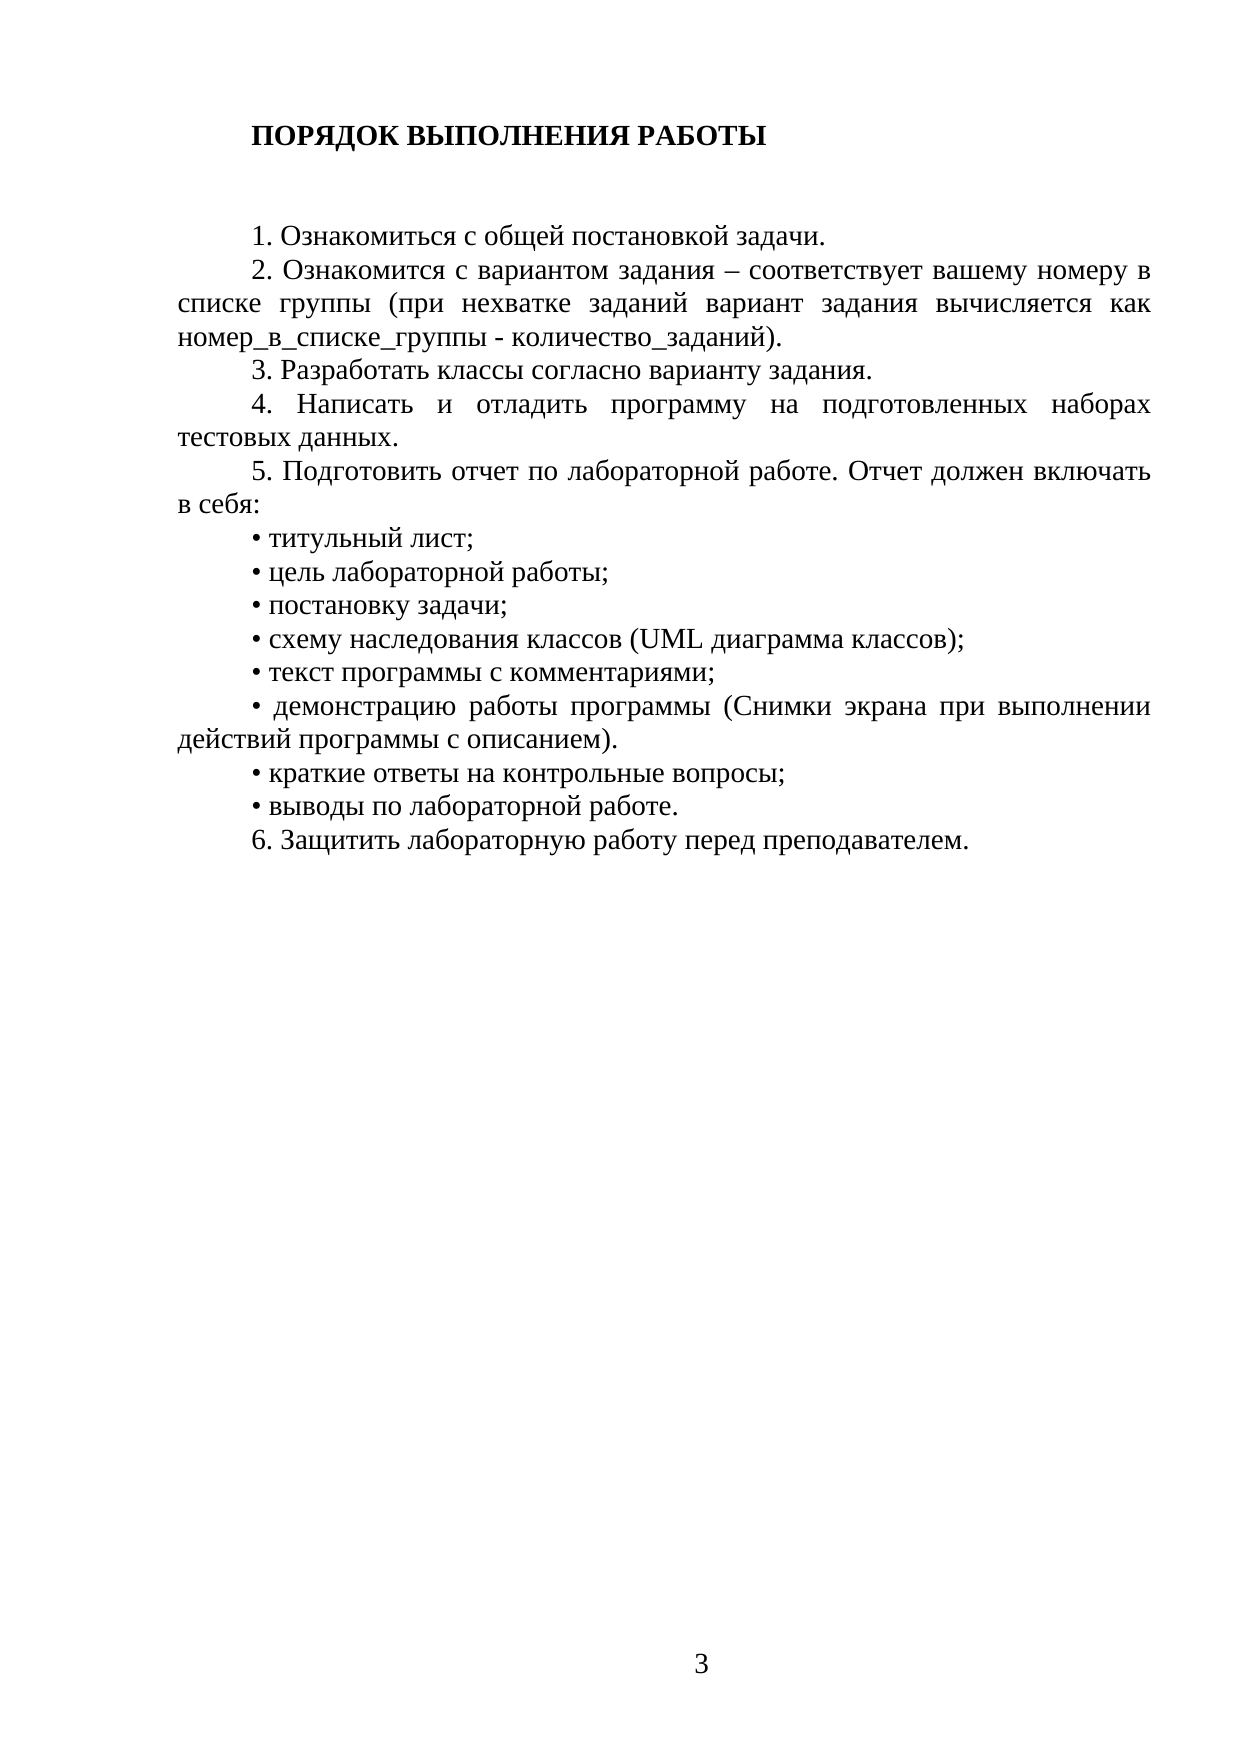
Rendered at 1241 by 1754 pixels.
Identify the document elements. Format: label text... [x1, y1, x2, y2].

text • схему наследования классов (UML диаграмма классов); [177, 621, 1152, 654]
text • демонстрацию работы программы (Снимки экрана при выполнении действий программы с описанием). [177, 688, 1152, 755]
text • постановку задачи; [177, 587, 1152, 621]
text 3. Разработать классы согласно варианту задания. [177, 352, 1152, 386]
text • выводы по лабораторной работе. [177, 788, 1152, 822]
text 6. Защитить лабораторную работу перед преподавателем. [177, 822, 1152, 856]
text • титульный лист; [177, 520, 1152, 554]
text 2. Ознакомится с вариантом задания – соответствует вашему номеру в списке группы (при нехватке заданий вариант задания вычисляется как номер_в_списке_группы - количество_заданий). [177, 252, 1152, 352]
text • краткие ответы на контрольные вопросы; [177, 755, 1152, 788]
text 1. Ознакомиться с общей постановкой задачи. [177, 218, 1152, 252]
text • цель лабораторной работы; [177, 554, 1152, 587]
text • текст программы с комментариями; [177, 654, 1152, 688]
text 5. Подготовить отчет по лабораторной работе. Отчет должен включать в себя: [177, 453, 1152, 520]
text 4. Написать и отладить программу на подготовленных наборах тестовых данных. [177, 386, 1152, 453]
subtitle порядок выполнения работы [177, 118, 1152, 152]
